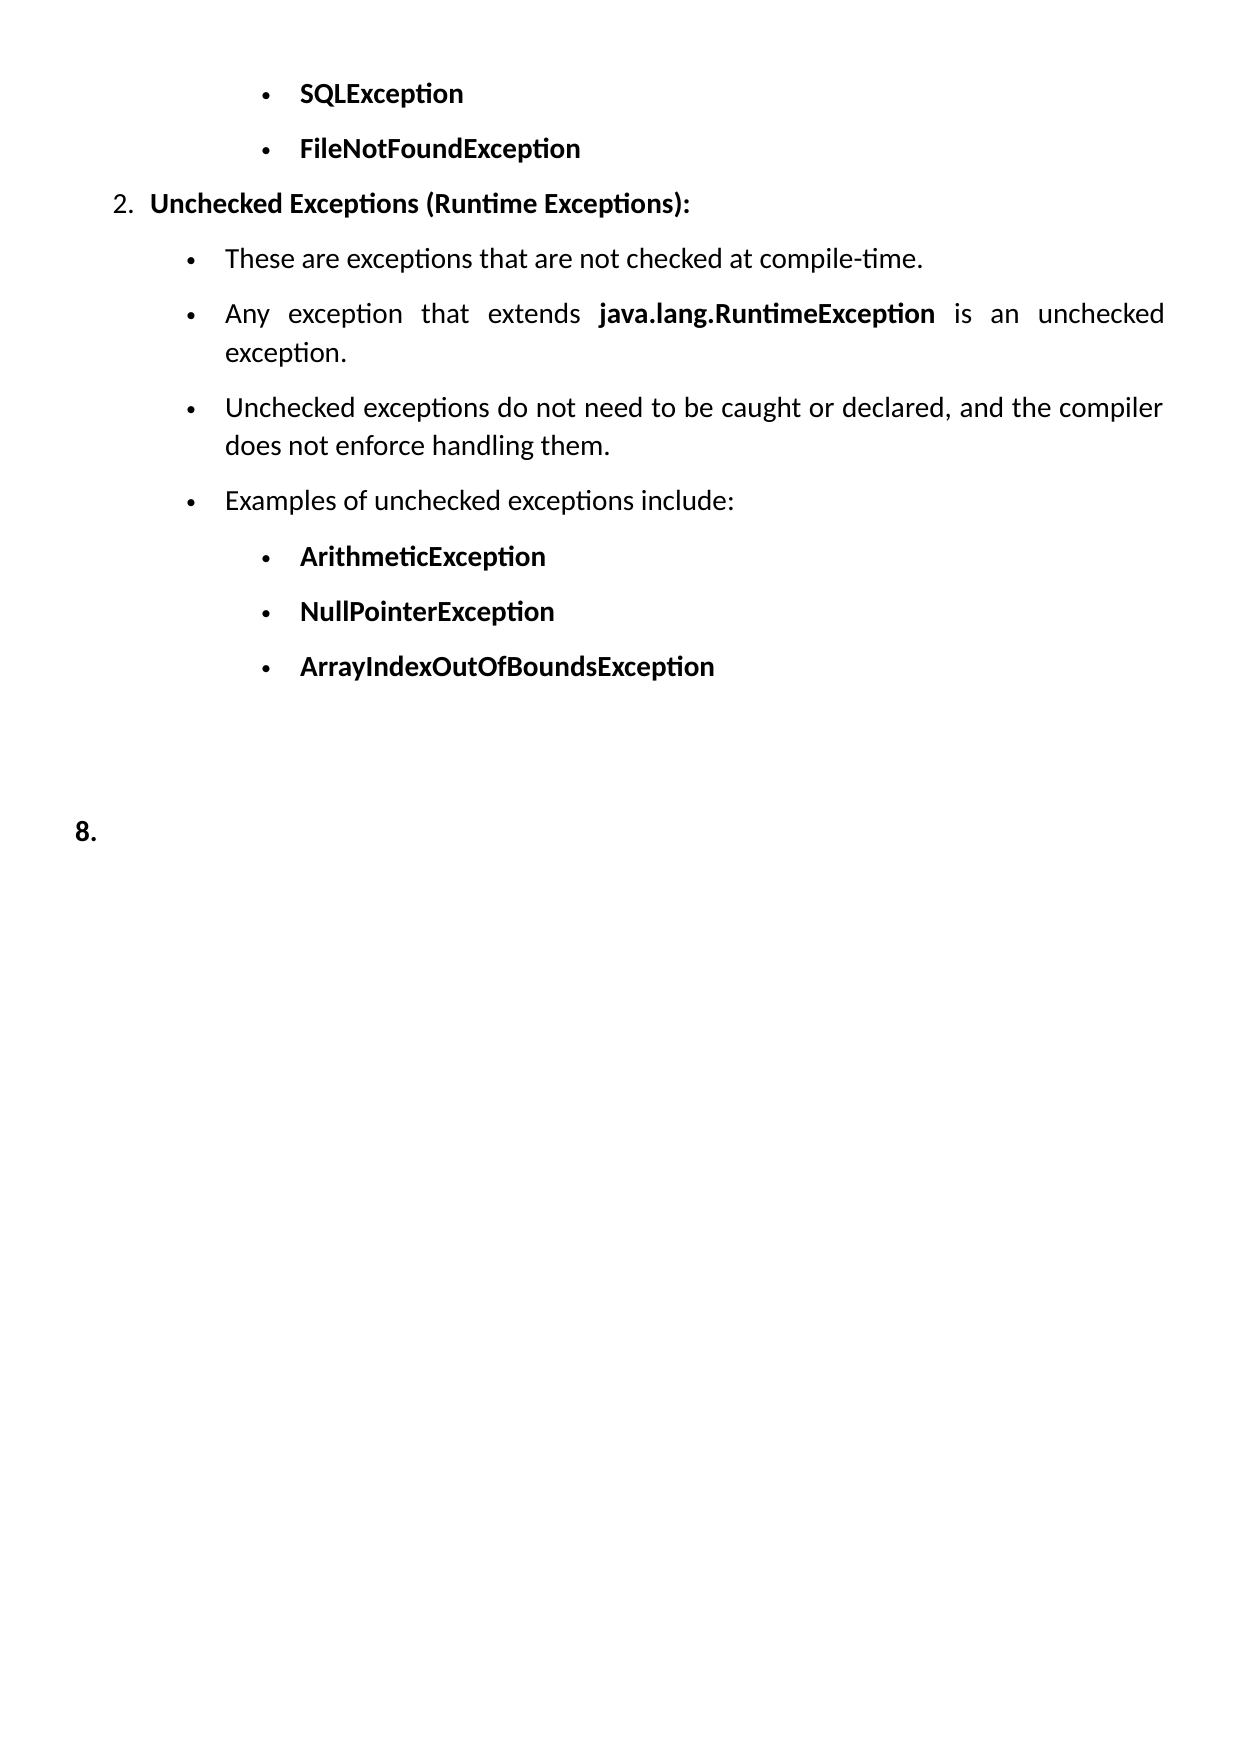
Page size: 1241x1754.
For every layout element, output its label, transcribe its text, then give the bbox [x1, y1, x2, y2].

list ArrayIndexOutOfBoundsException [262, 648, 1165, 683]
list Examples of unchecked exceptions include: [187, 482, 1165, 518]
list NullPointerException [262, 593, 1165, 628]
list FileNotFoundException [262, 130, 1165, 166]
list These are exceptions that are not checked at compile-time. [187, 240, 1165, 276]
list ArithmeticException [262, 538, 1165, 573]
list SQLException [262, 75, 1165, 111]
list Any exception that extends java.lang.RuntimeException is an unchecked exception. [187, 295, 1165, 369]
list Unchecked exceptions do not need to be caught or declared, and the compiler does not enforce handling them. [187, 389, 1165, 463]
list Unchecked Exceptions (Runtime Exceptions): [112, 185, 1165, 221]
text 8. [75, 813, 1165, 849]
